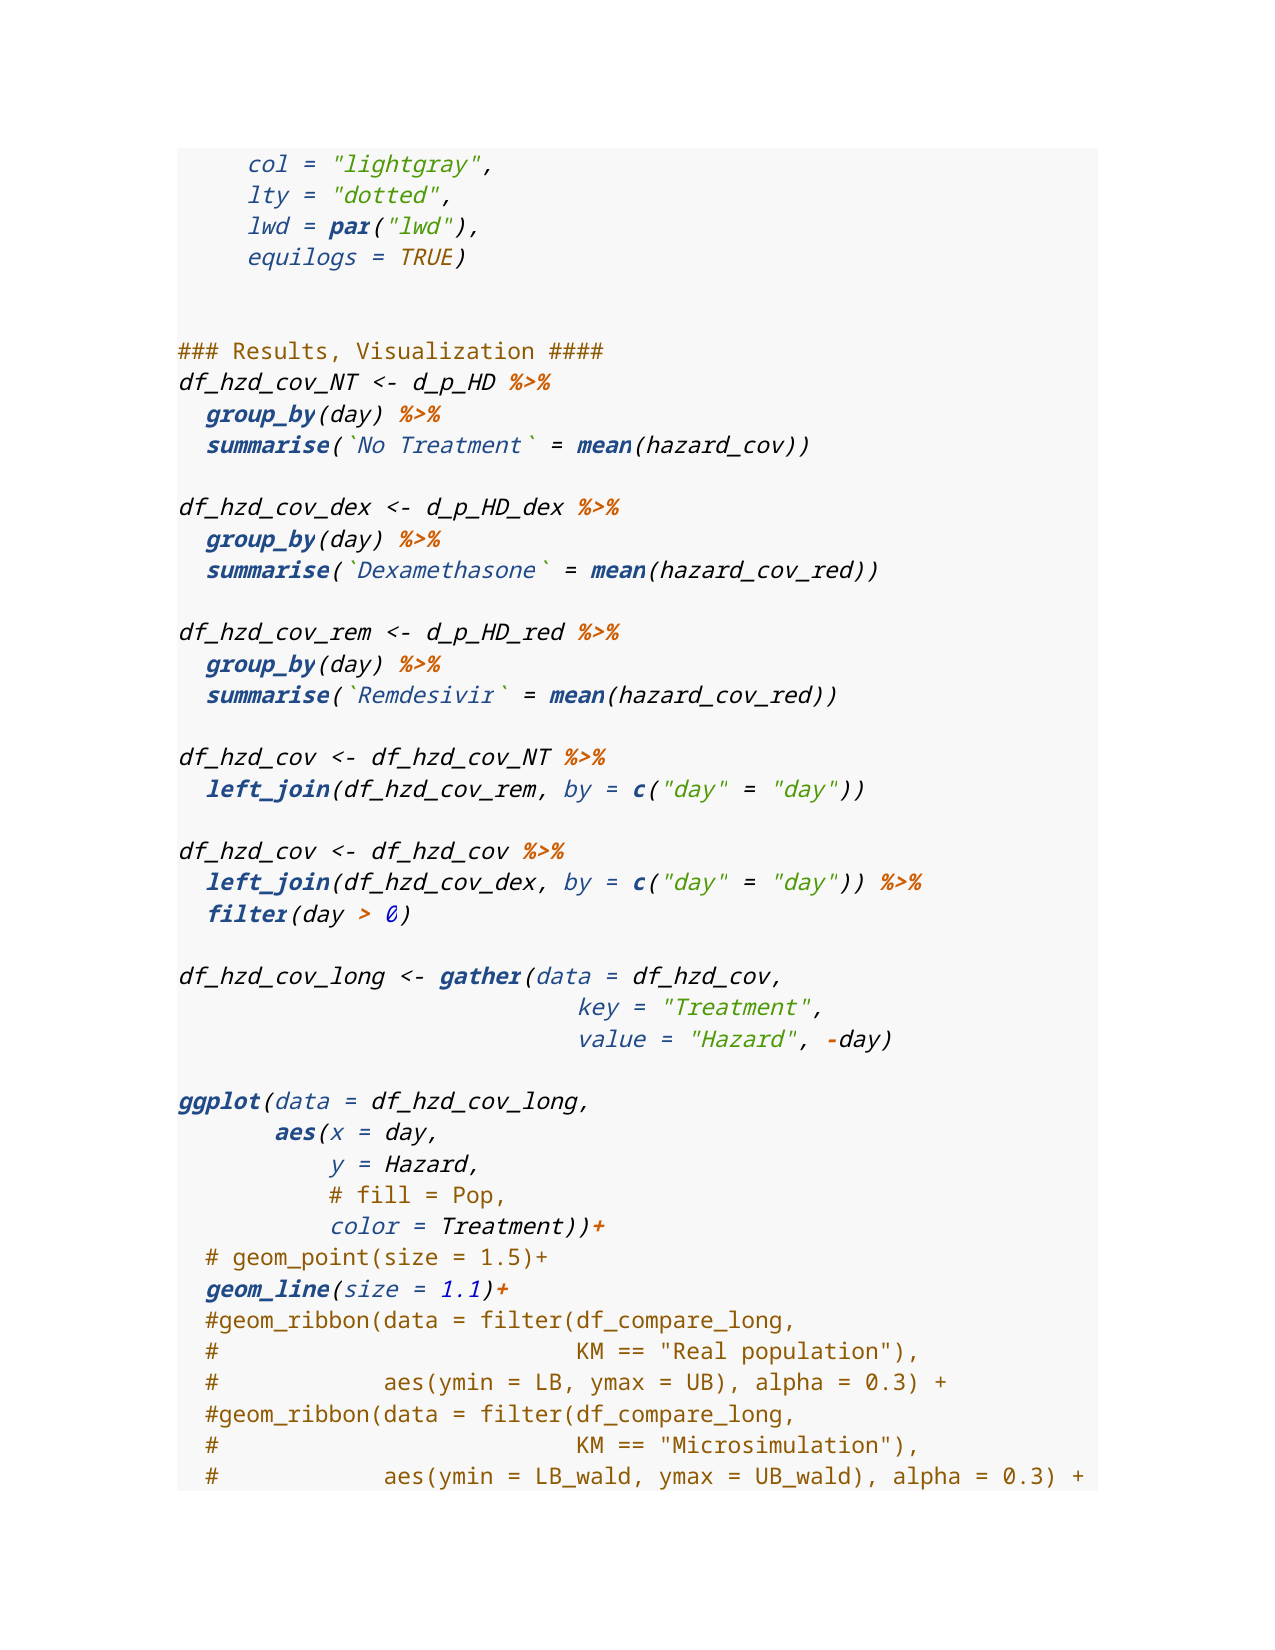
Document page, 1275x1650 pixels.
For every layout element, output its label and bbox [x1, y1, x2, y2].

text [177, 148, 1098, 1491]
